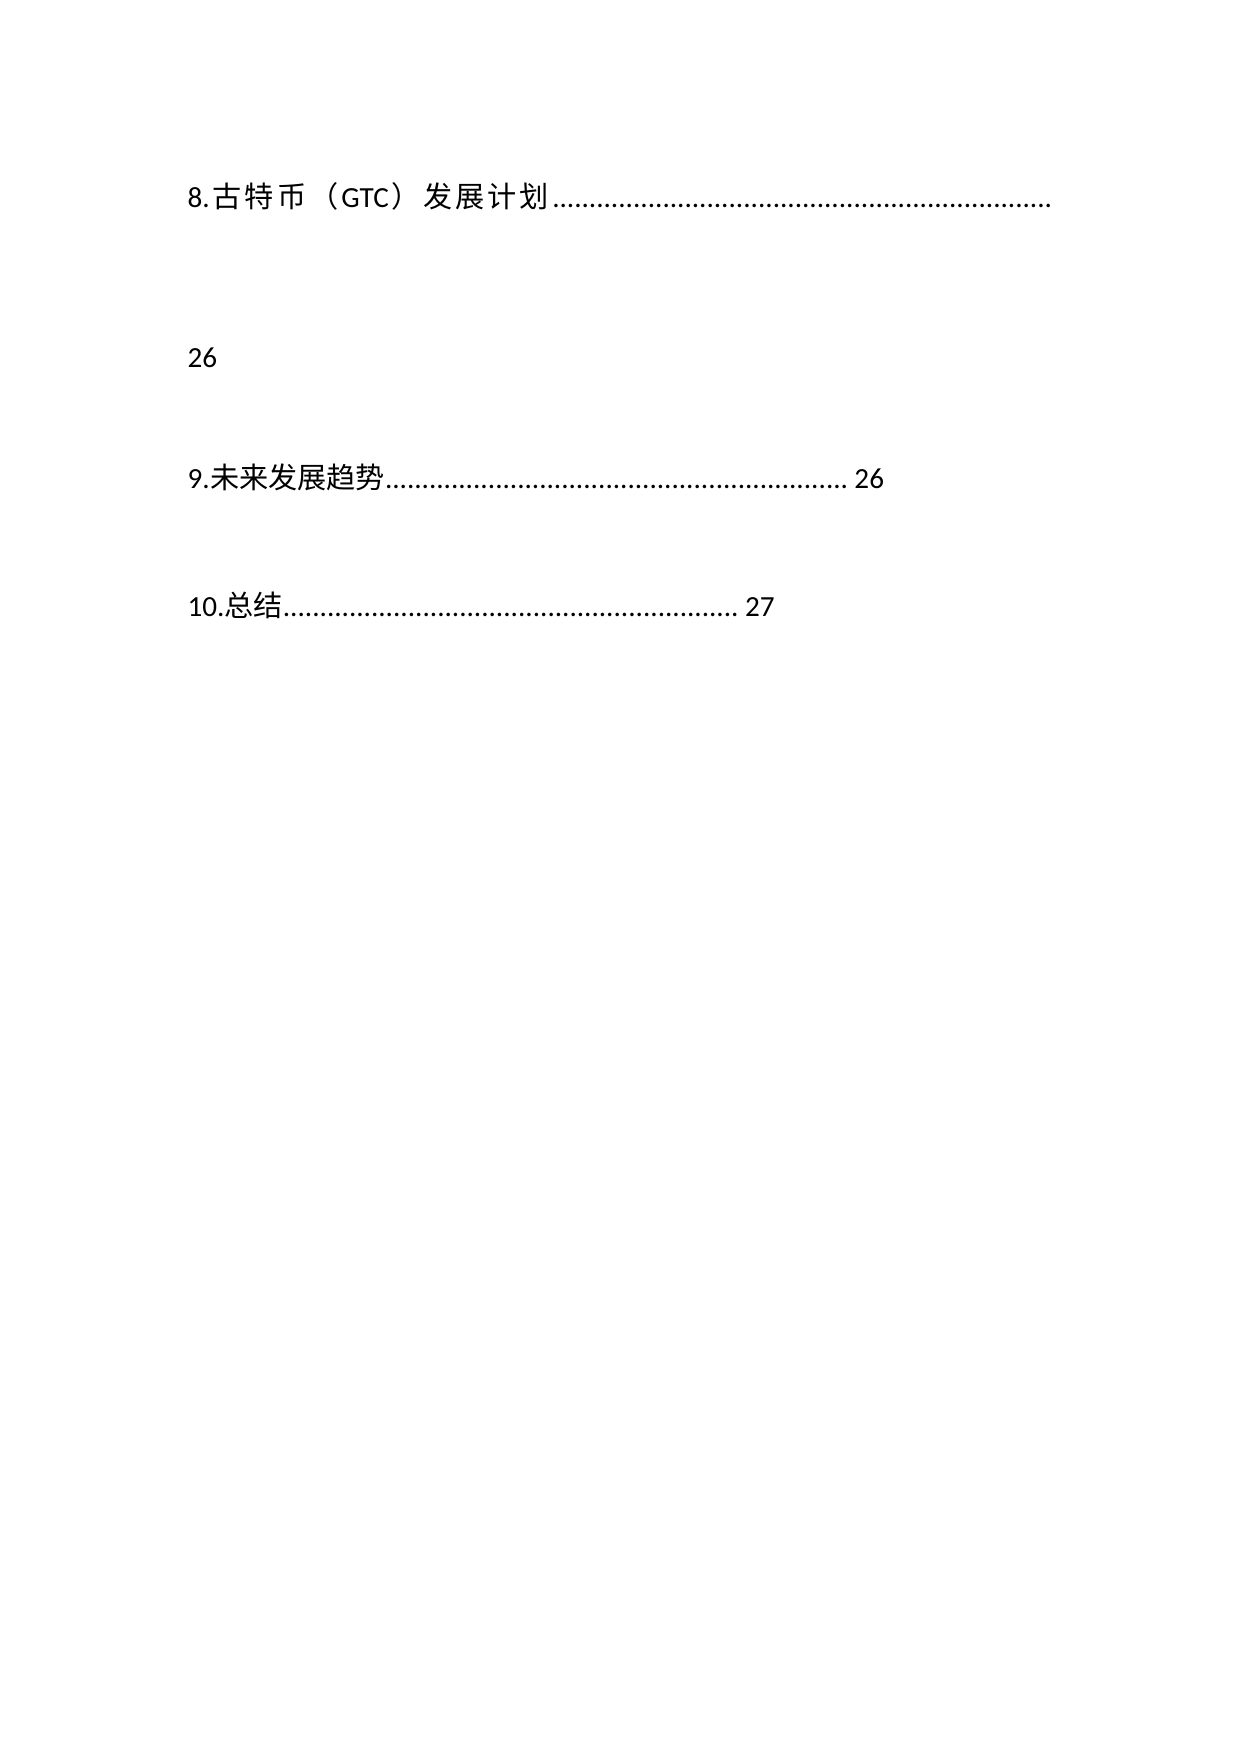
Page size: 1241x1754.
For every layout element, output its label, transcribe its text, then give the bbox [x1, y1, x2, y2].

text 9.未来发展趋势............................................................... 26 [187, 443, 1053, 508]
text 8.古特币（GTC）发展计划.................................................................... 26 [187, 162, 1053, 389]
text 10.总结.............................................................. 27 [187, 571, 1053, 636]
